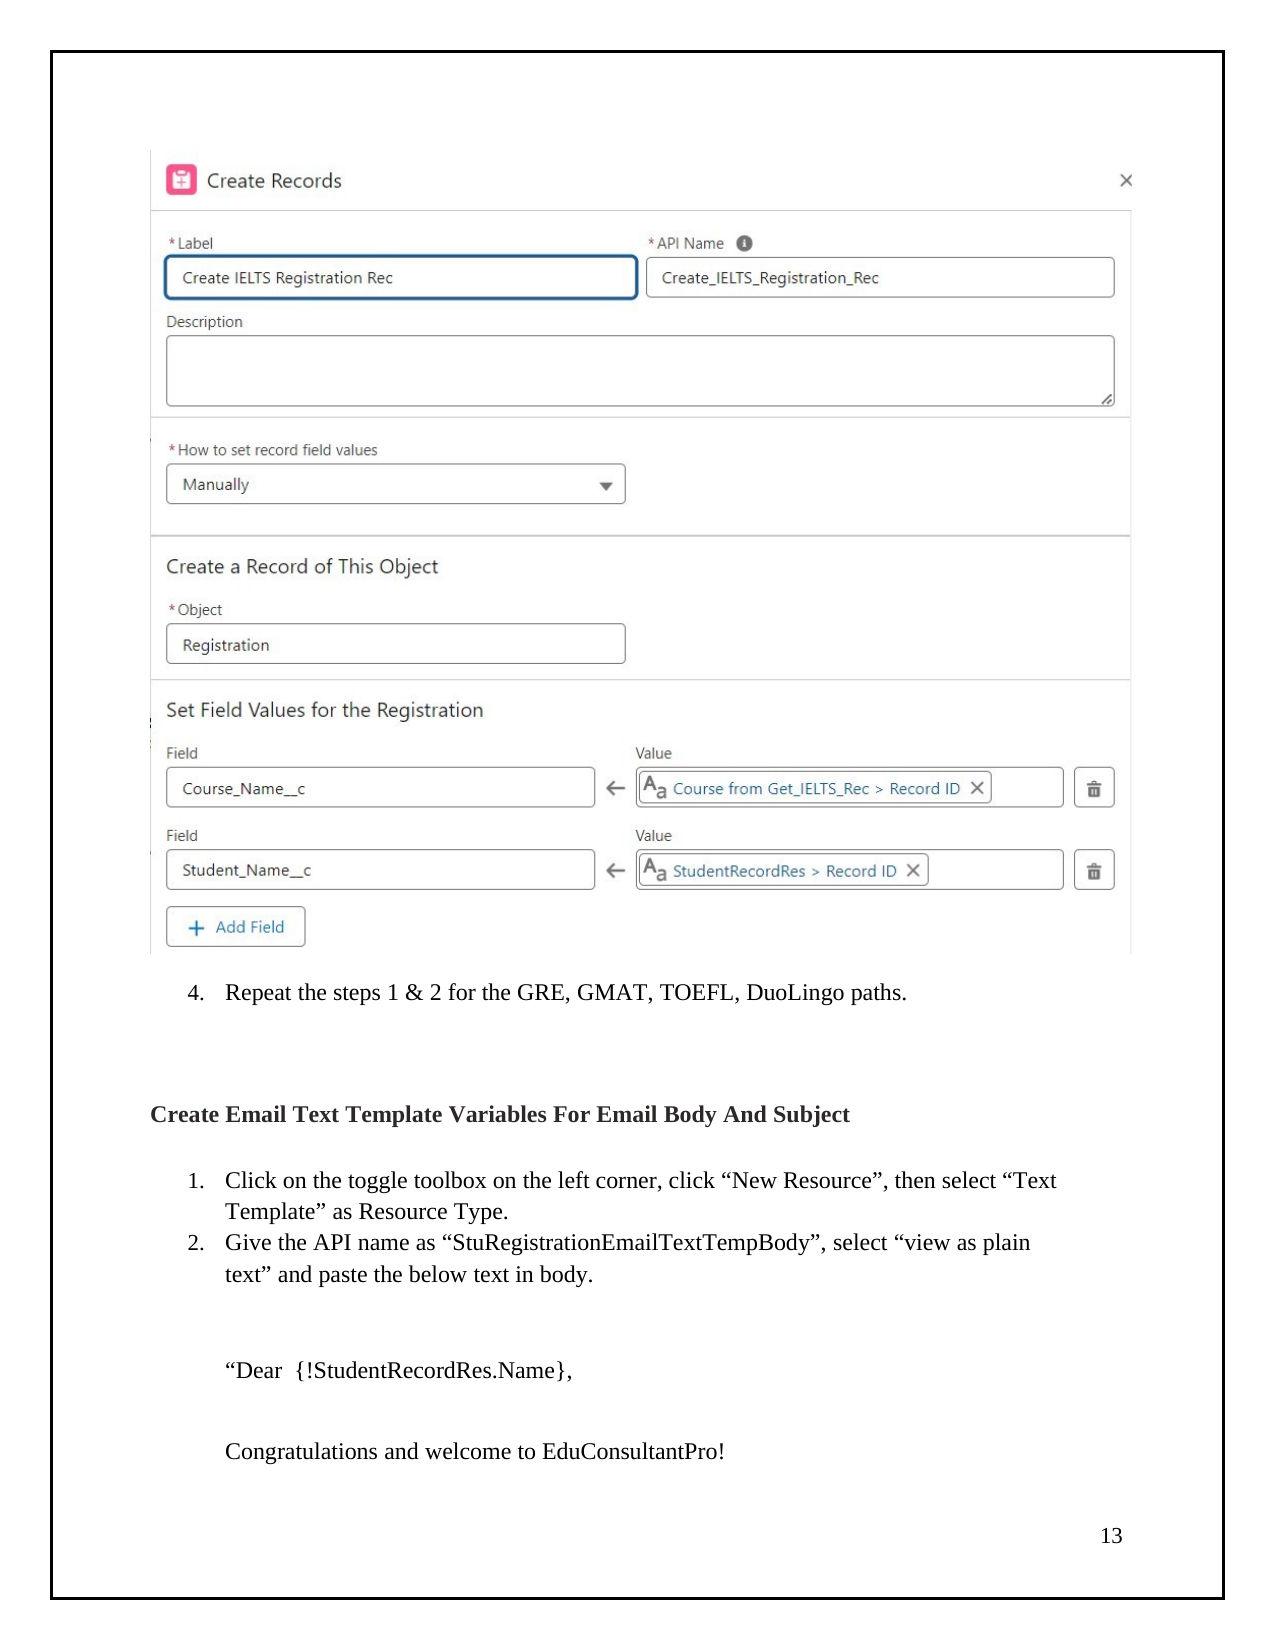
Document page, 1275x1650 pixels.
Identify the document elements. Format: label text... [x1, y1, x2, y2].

list Give the API name as “StuRegistrationEmailTextTempBody”, select “view as plain text” and paste the below text in body. [187, 1228, 1082, 1287]
subtitle Create Email Text Template Variables For Email Body And Subject [150, 1099, 1210, 1127]
list Click on the toggle toolbox on the left corner, click “New Resource”, then select “Text Template” as Resource Type. [187, 1166, 1058, 1224]
text “Dear {!StudentRecordRes.Name}, Congratulations and welcome to EduConsultantPro! [225, 1356, 726, 1465]
picture [150, 150, 1132, 954]
list Repeat the steps 1 & 2 for the GRE, GMAT, TOEFL, DuoLingo paths. [187, 978, 1210, 1005]
